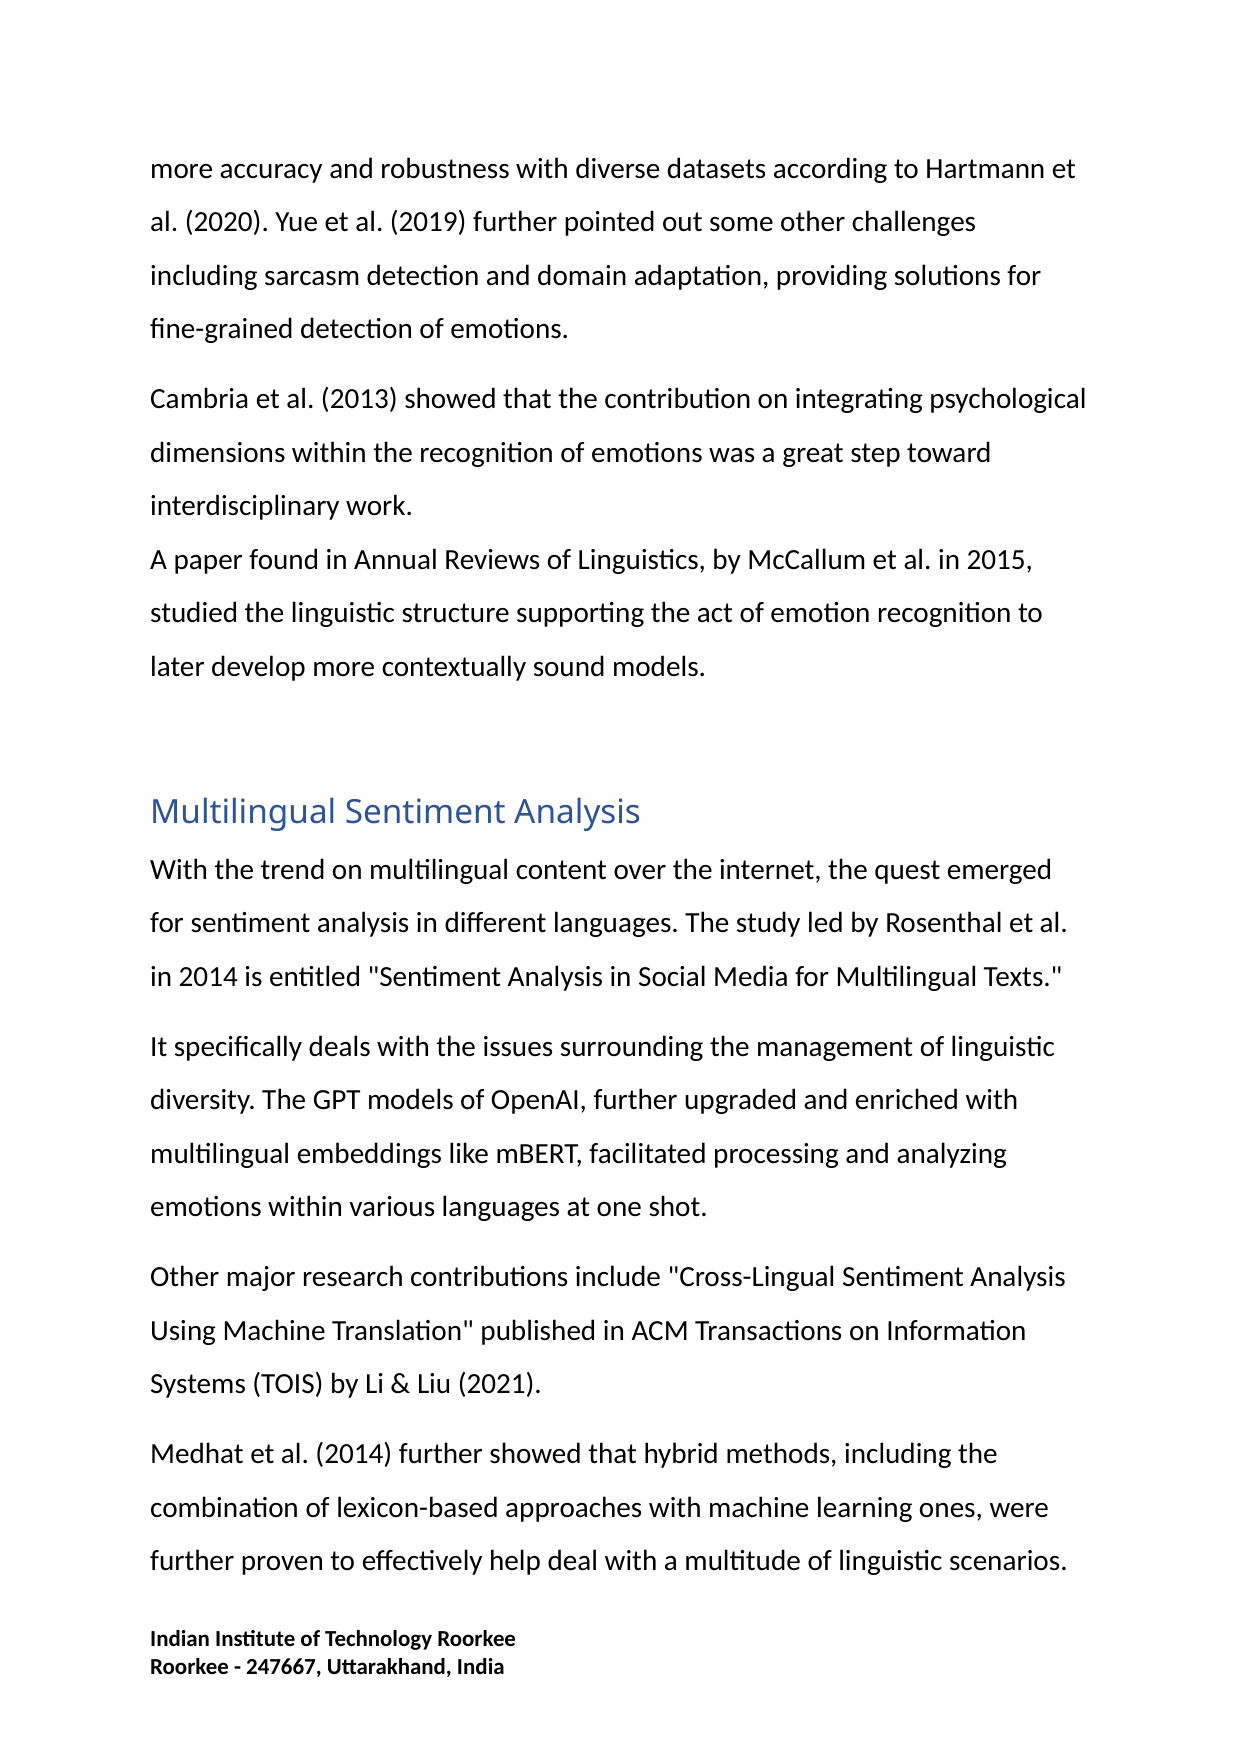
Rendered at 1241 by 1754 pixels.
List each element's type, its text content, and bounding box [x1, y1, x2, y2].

text It specifically deals with the issues surrounding the management of linguistic diversity. The GPT models of OpenAI, further upgraded and enriched with multilingual embeddings like mBERT, facilitated processing and analyzing emotions within various languages at one shot. [150, 1028, 1090, 1224]
text Medhat et al. (2014) further showed that hybrid methods, including the combination of lexicon-based approaches with machine learning ones, were further proven to effectively help deal with a multitude of linguistic scenarios. [150, 1435, 1090, 1578]
text Multilingual Sentiment Analysis With the trend on multilingual content over the internet, the quest emerged for sentiment analysis in different languages. The study led by Rosenthal et al. in 2014 is entitled "Sentiment Analysis in Social Media for Multilingual Texts." [150, 788, 1090, 993]
text Cambria et al. (2013) showed that the contribution on integrating psychological dimensions within the recognition of emotions was a great step toward interdisciplinary work. A paper found in Annual Reviews of Linguistics, by McCallum et al. in 2015, studied the linguistic structure supporting the act of emotion recognition to later develop more contextually sound models. [150, 380, 1090, 683]
text Other major research contributions include "Cross-Lingual Sentiment Analysis Using Machine Translation" published in ACM Transactions on Information Systems (TOIS) by Li & Liu (2021). [150, 1258, 1090, 1401]
